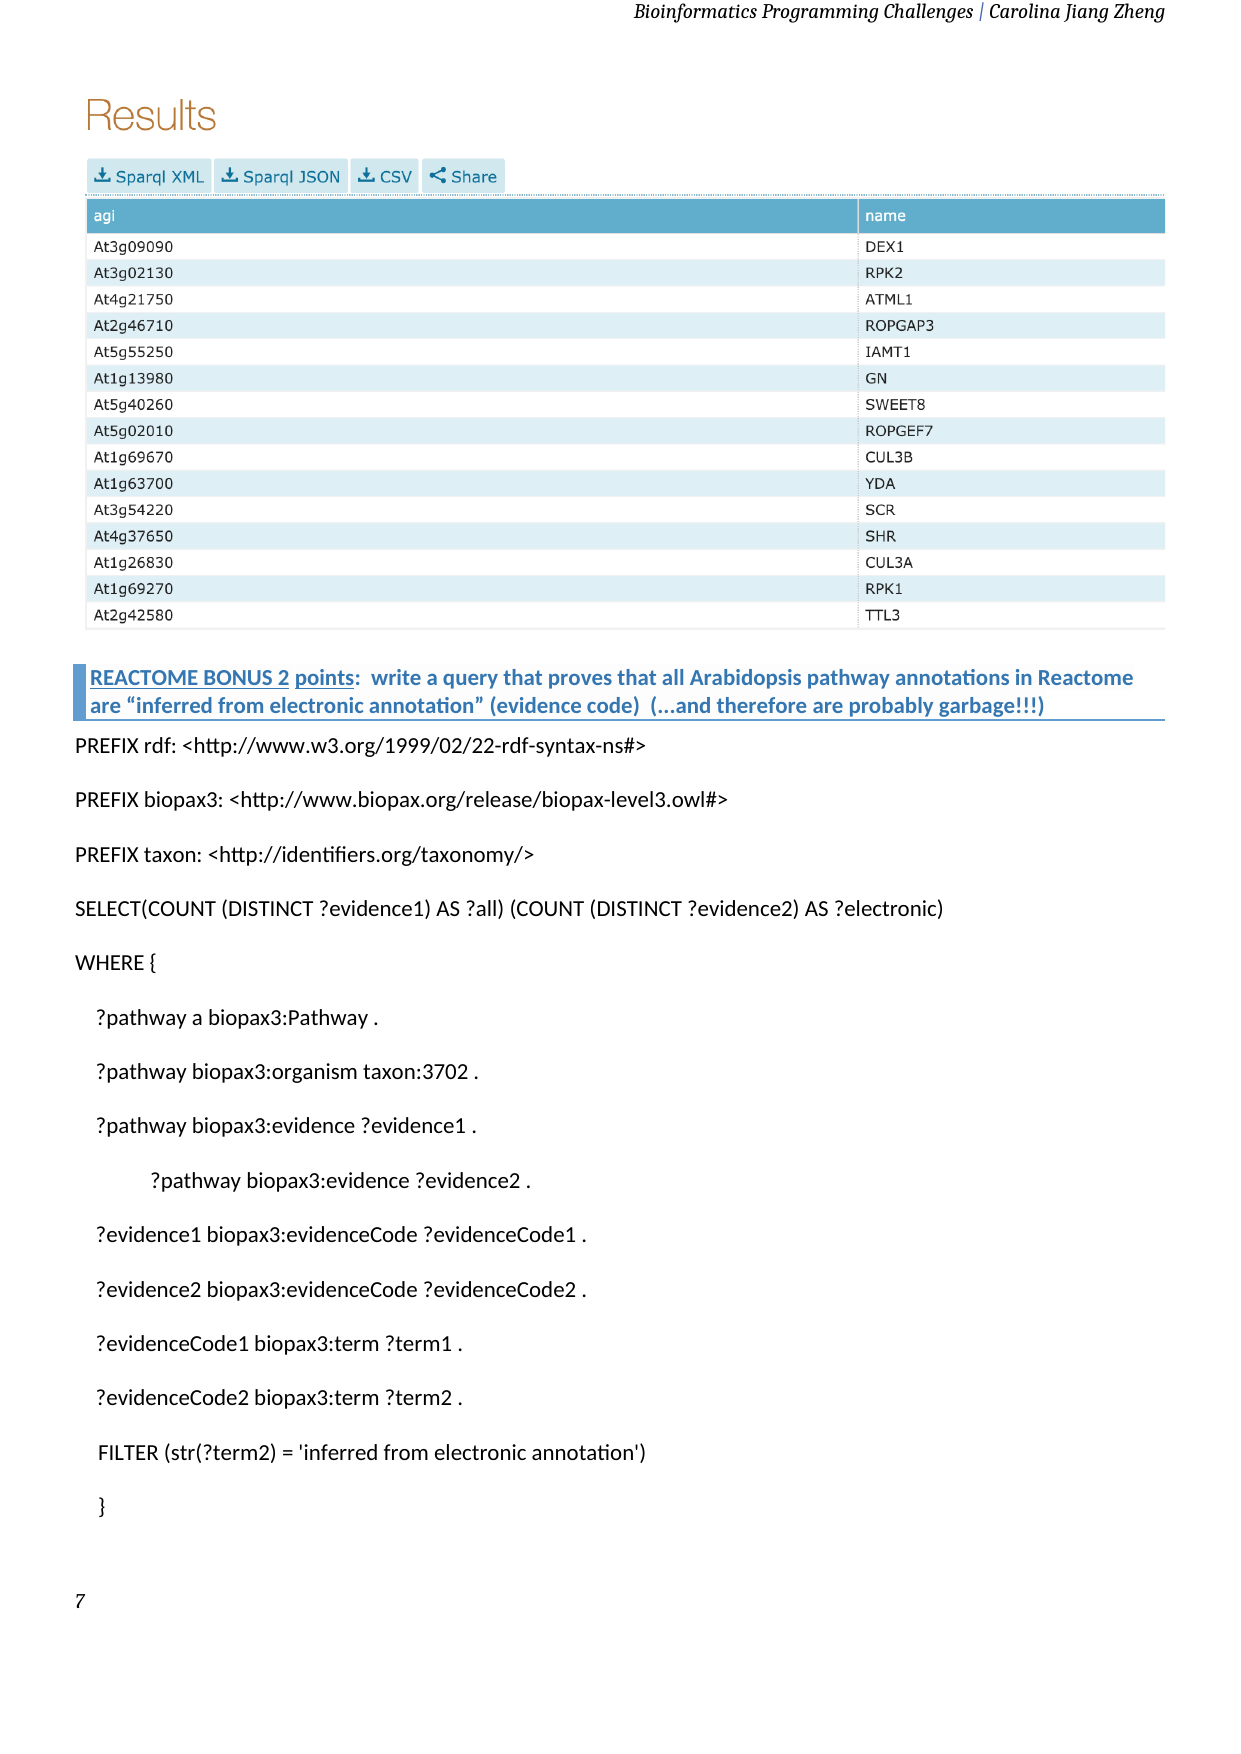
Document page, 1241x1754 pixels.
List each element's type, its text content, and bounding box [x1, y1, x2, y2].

text WHERE { [75, 948, 1165, 976]
text ?pathway biopax3:evidence ?evidence2 . [75, 1166, 1165, 1194]
text ?evidenceCode1 biopax3:term ?term1 . [75, 1329, 1165, 1357]
text ?pathway biopax3:organism taxon:3702 . [75, 1057, 1165, 1085]
text PREFIX taxon: <http://identifiers.org/taxonomy/> [75, 840, 1165, 868]
text ?evidence2 biopax3:evidenceCode ?evidenceCode2 . [75, 1275, 1165, 1303]
text PREFIX rdf: <http://www.w3.org/1999/02/22-rdf-syntax-ns#> [75, 731, 1165, 759]
text PREFIX biopax3: <http://www.biopax.org/release/biopax-level3.owl#> [75, 785, 1165, 813]
text FILTER (str(?term2) = 'inferred from electronic annotation') [75, 1438, 1165, 1466]
text ?evidence1 biopax3:evidenceCode ?evidenceCode1 . [75, 1220, 1165, 1248]
text ?evidenceCode2 biopax3:term ?term2 . [75, 1383, 1165, 1411]
text ?pathway biopax3:evidence ?evidence1 . [75, 1112, 1165, 1139]
picture [75, 75, 1166, 638]
text ?pathway a biopax3:Pathway . [75, 1003, 1165, 1031]
text SELECT(COUNT (DISTINCT ?evidence1) AS ?all) (COUNT (DISTINCT ?evidence2) AS ?electronic) [75, 894, 1165, 922]
text } [75, 1492, 1165, 1520]
subtitle REACTOME BONUS 2 points: write a query that proves that all Arabidopsis pathway annotations in Reactome are “inferred from electronic annotation” (evidence code) (...and therefore are probably garbage!!!) [73, 663, 1165, 719]
